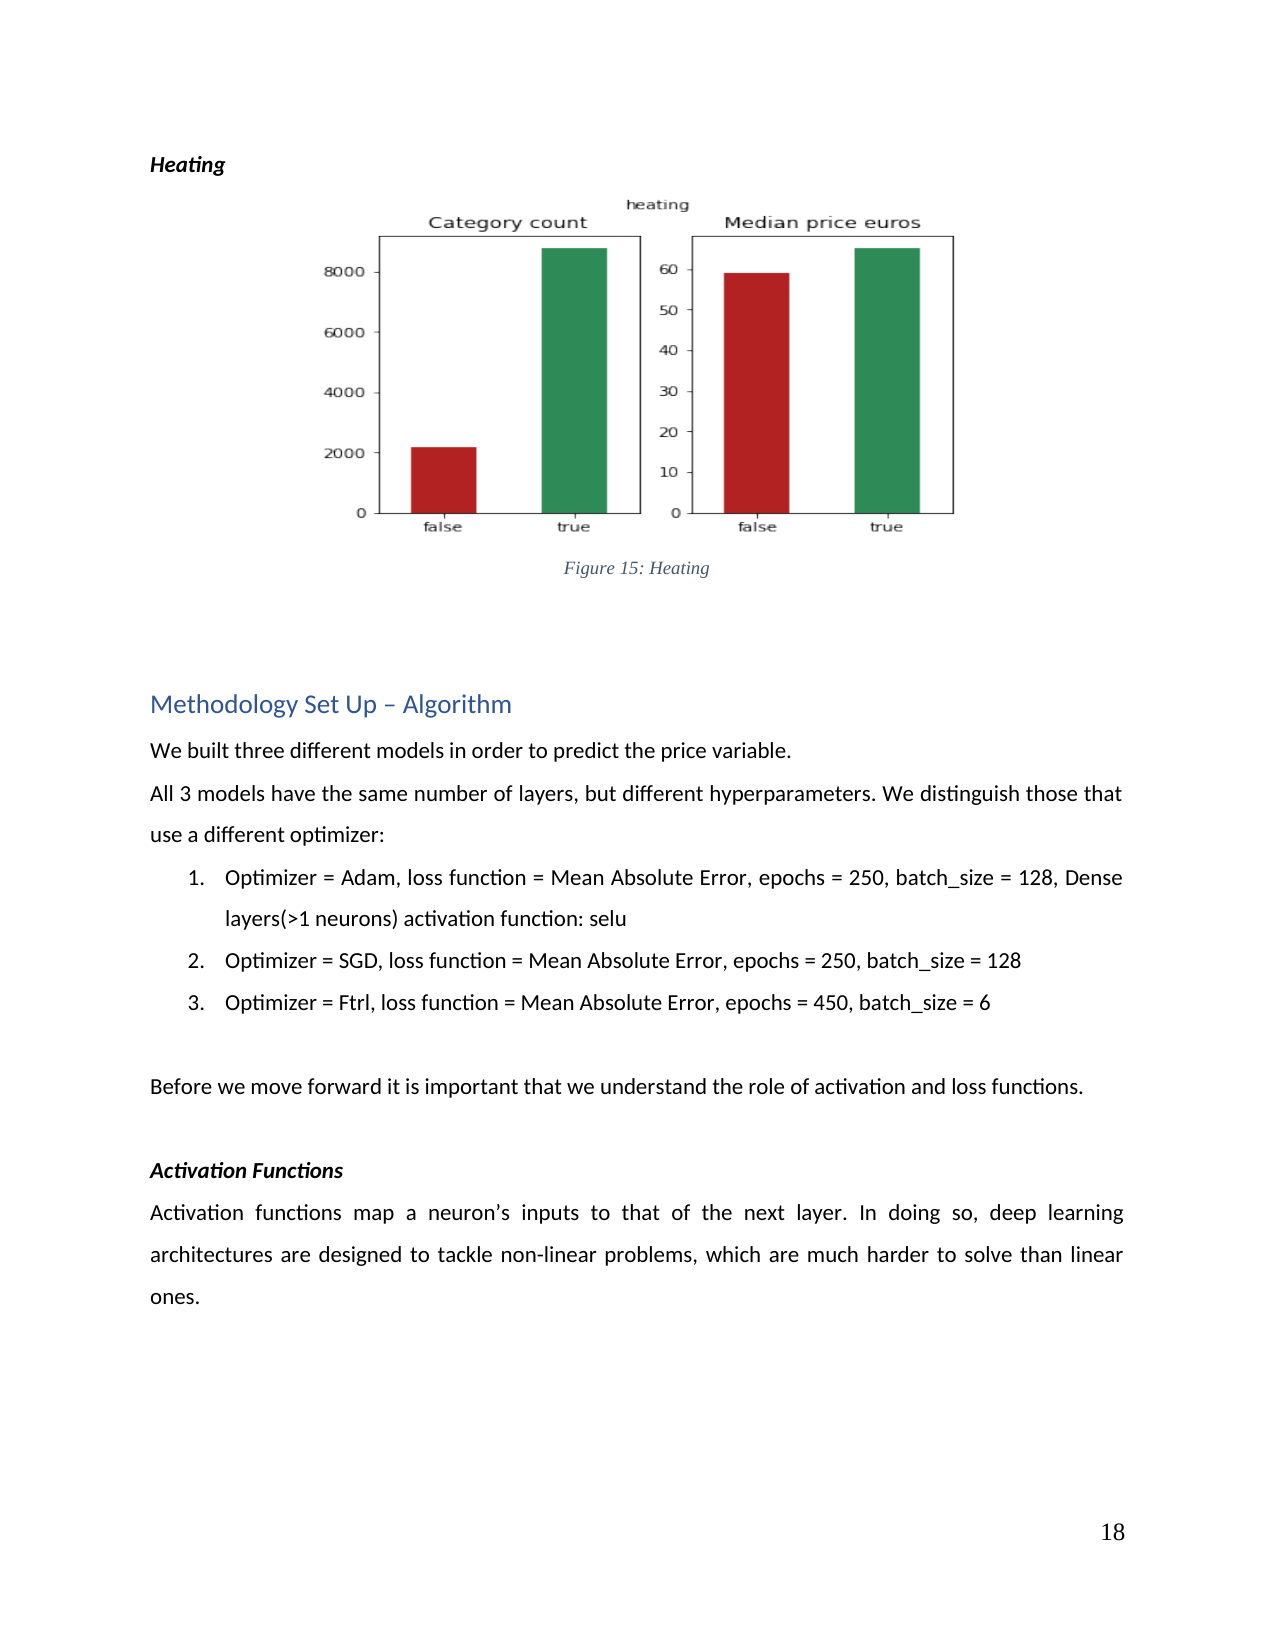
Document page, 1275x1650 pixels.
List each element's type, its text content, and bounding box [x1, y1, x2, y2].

list Optimizer = Adam, loss function = Mean Absolute Error, epochs = 250, batch_size = 128, Dense layers(>1 neurons) activation function: selu [187, 863, 1125, 933]
subtitle Methodology Set Up – Algorithm [150, 687, 1125, 720]
text All 3 models have the same number of layers, but different hyperparameters. We distinguish those that use a different optimizer: [150, 779, 1125, 849]
text Figure 15: Heating [150, 557, 1125, 578]
list Optimizer = Ftrl, loss function = Mean Absolute Error, epochs = 450, batch_size = 6 [187, 988, 1125, 1017]
text Activation Functions [150, 1156, 1125, 1184]
text Before we move forward it is important that we understand the role of activation and loss functions. [150, 1072, 1125, 1101]
text Activation functions map a neuron’s inputs to that of the next layer. In doing so, deep learning architectures are designed to tackle non-linear problems, which are much harder to solve than linear ones. [150, 1198, 1125, 1310]
list Optimizer = SGD, loss function = Mean Absolute Error, epochs = 250, batch_size = 128 [187, 947, 1125, 974]
picture [310, 192, 965, 543]
text We built three different models in order to predict the price variable. [150, 737, 1125, 765]
text Heating [150, 150, 1125, 178]
